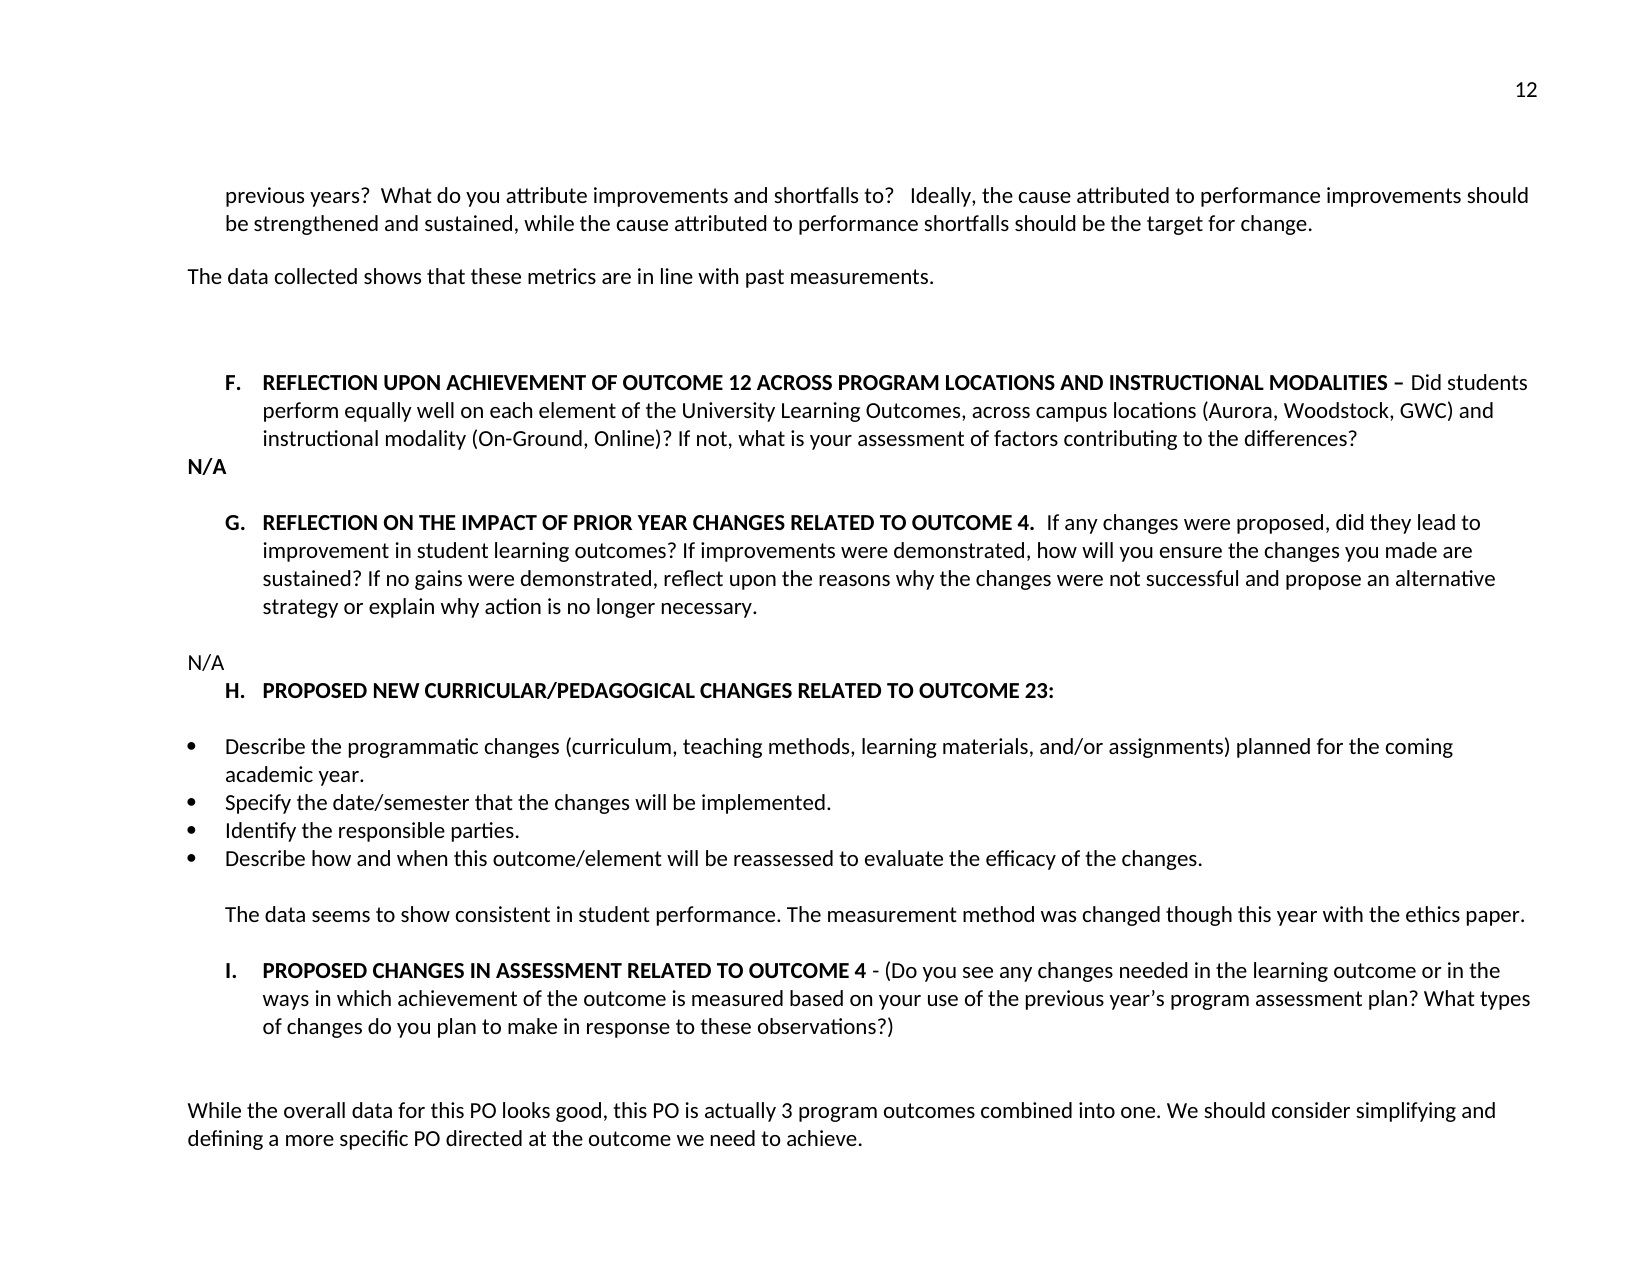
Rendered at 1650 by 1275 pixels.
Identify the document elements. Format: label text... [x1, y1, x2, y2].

list PROPOSED CHANGES IN ASSESSMENT RELATED TO OUTCOME 4 - (Do you see any changes needed in the learning outcome or in the ways in which achievement of the outcome is measured based on your use of the previous year’s program assessment plan? What types of changes do you plan to make in response to these observations?) [225, 956, 1537, 1040]
list Describe how and when this outcome/element will be reassessed to evaluate the efficacy of the changes. [187, 844, 1537, 872]
list REFLECTION ON THE IMPACT OF PRIOR YEAR CHANGES RELATED TO OUTCOME 4. If any changes were proposed, did they lead to improvement in student learning outcomes? If improvements were demonstrated, how will you ensure the changes you made are sustained? If no gains were demonstrated, reflect upon the reasons why the changes were not successful and propose an alternative strategy or explain why action is no longer necessary. [225, 508, 1537, 620]
list Specify the date/semester that the changes will be implemented. [187, 788, 1537, 816]
list REFLECTION UPON ACHIEVEMENT OF OUTCOME 12 ACROSS PROGRAM LOCATIONS AND INSTRUCTIONAL MODALITIES – Did students perform equally well on each element of the University Learning Outcomes, across campus locations (Aurora, Woodstock, GWC) and instructional modality (On-Ground, Online)? If not, what is your assessment of factors contributing to the differences? [225, 368, 1537, 452]
list PROPOSED NEW CURRICULAR/PEDAGOGICAL CHANGES RELATED TO OUTCOME 23: [225, 676, 1537, 704]
text N/A [187, 648, 1537, 676]
text While the overall data for this PO looks good, this PO is actually 3 program outcomes combined into one. We should consider simplifying and defining a more specific PO directed at the outcome we need to achieve. [187, 1096, 1537, 1152]
text The data seems to show consistent in student performance. The measurement method was changed though this year with the ethics paper. [150, 900, 1537, 928]
text The data collected shows that these metrics are in line with past measurements. [187, 262, 1537, 290]
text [225, 181, 1537, 237]
list Describe the programmatic changes (curriculum, teaching methods, learning materials, and/or assignments) planned for the coming academic year. [187, 732, 1537, 788]
text N/A [187, 452, 1537, 480]
list Identify the responsible parties. [187, 816, 1537, 844]
